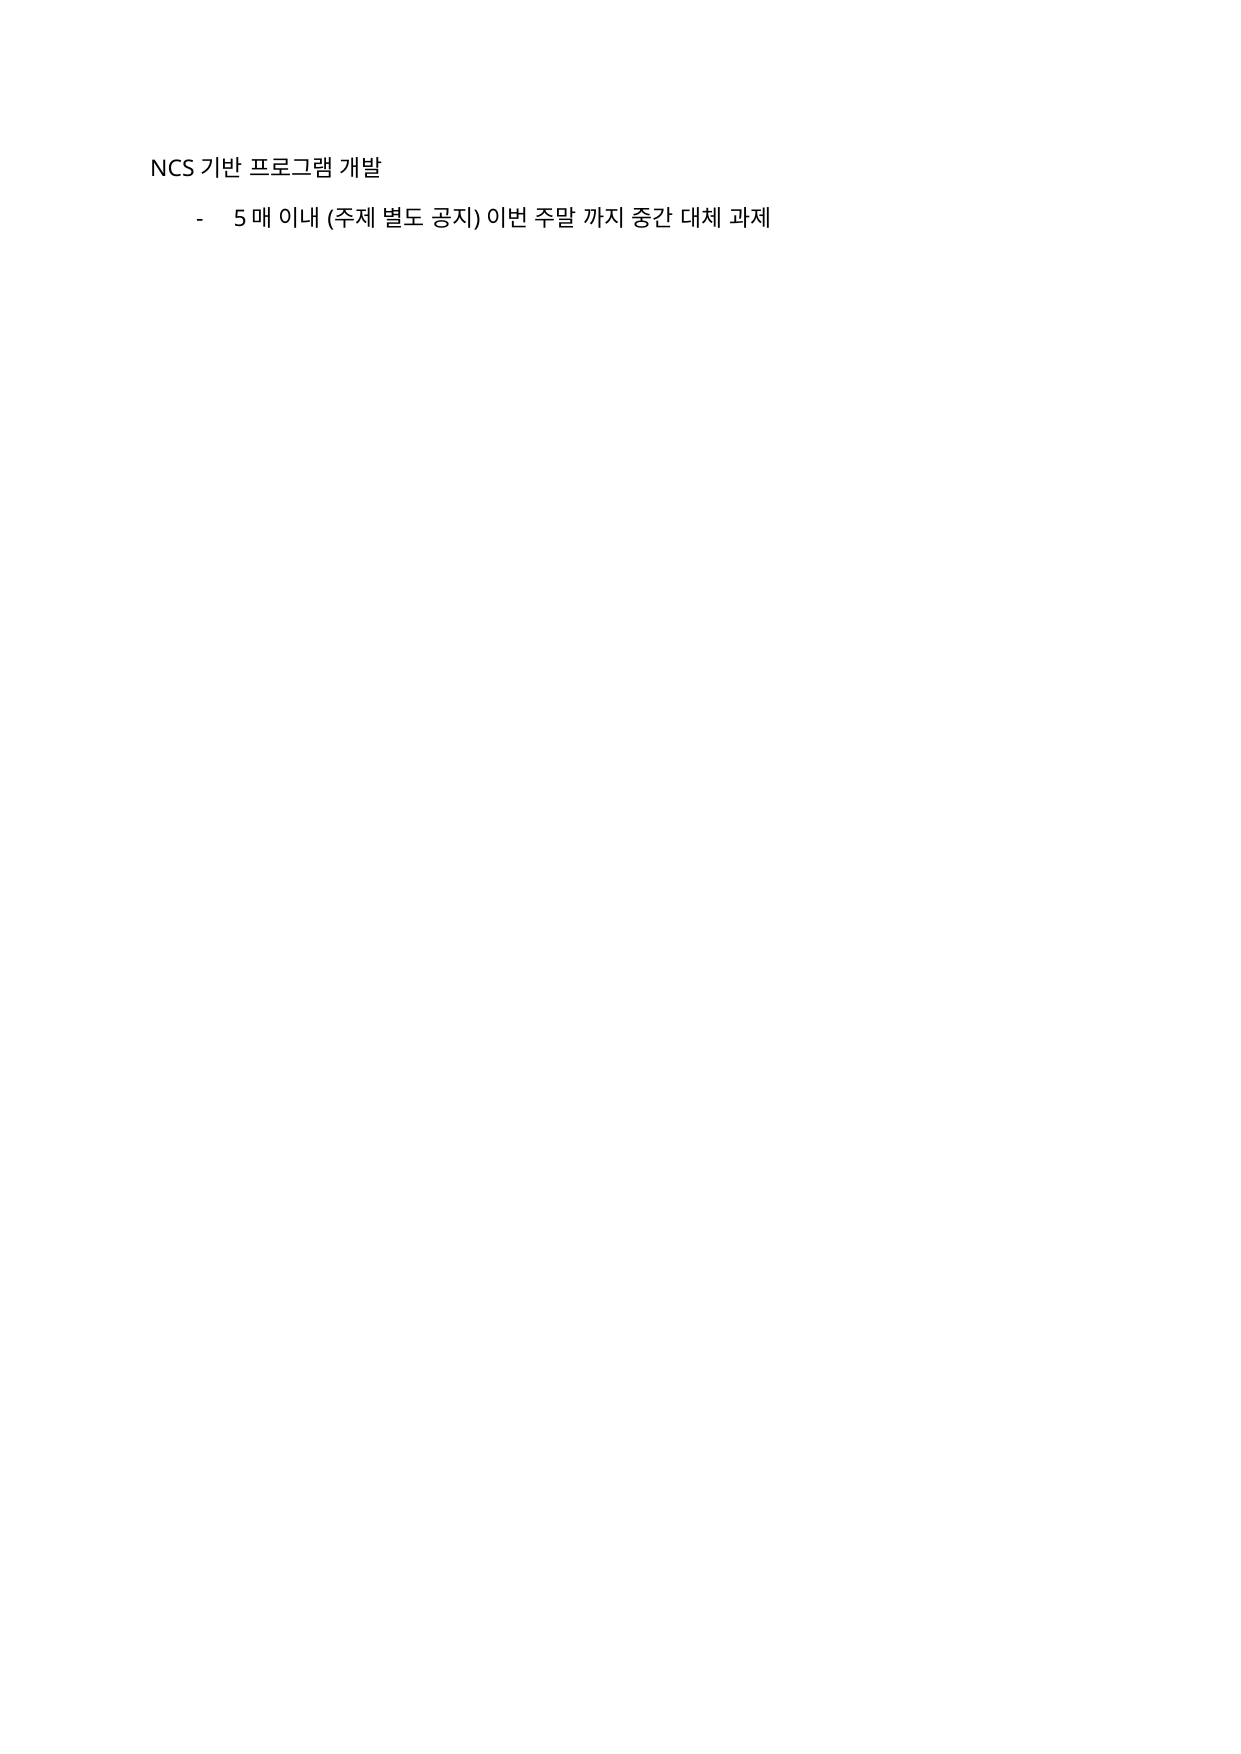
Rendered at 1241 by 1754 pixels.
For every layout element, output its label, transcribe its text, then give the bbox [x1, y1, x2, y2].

list 5매 이내 (주제 별도 공지) 이번 주말 까지 중간 대체 과제 [196, 200, 1090, 233]
text NCS 기반 프로그램 개발 [150, 150, 1090, 183]
